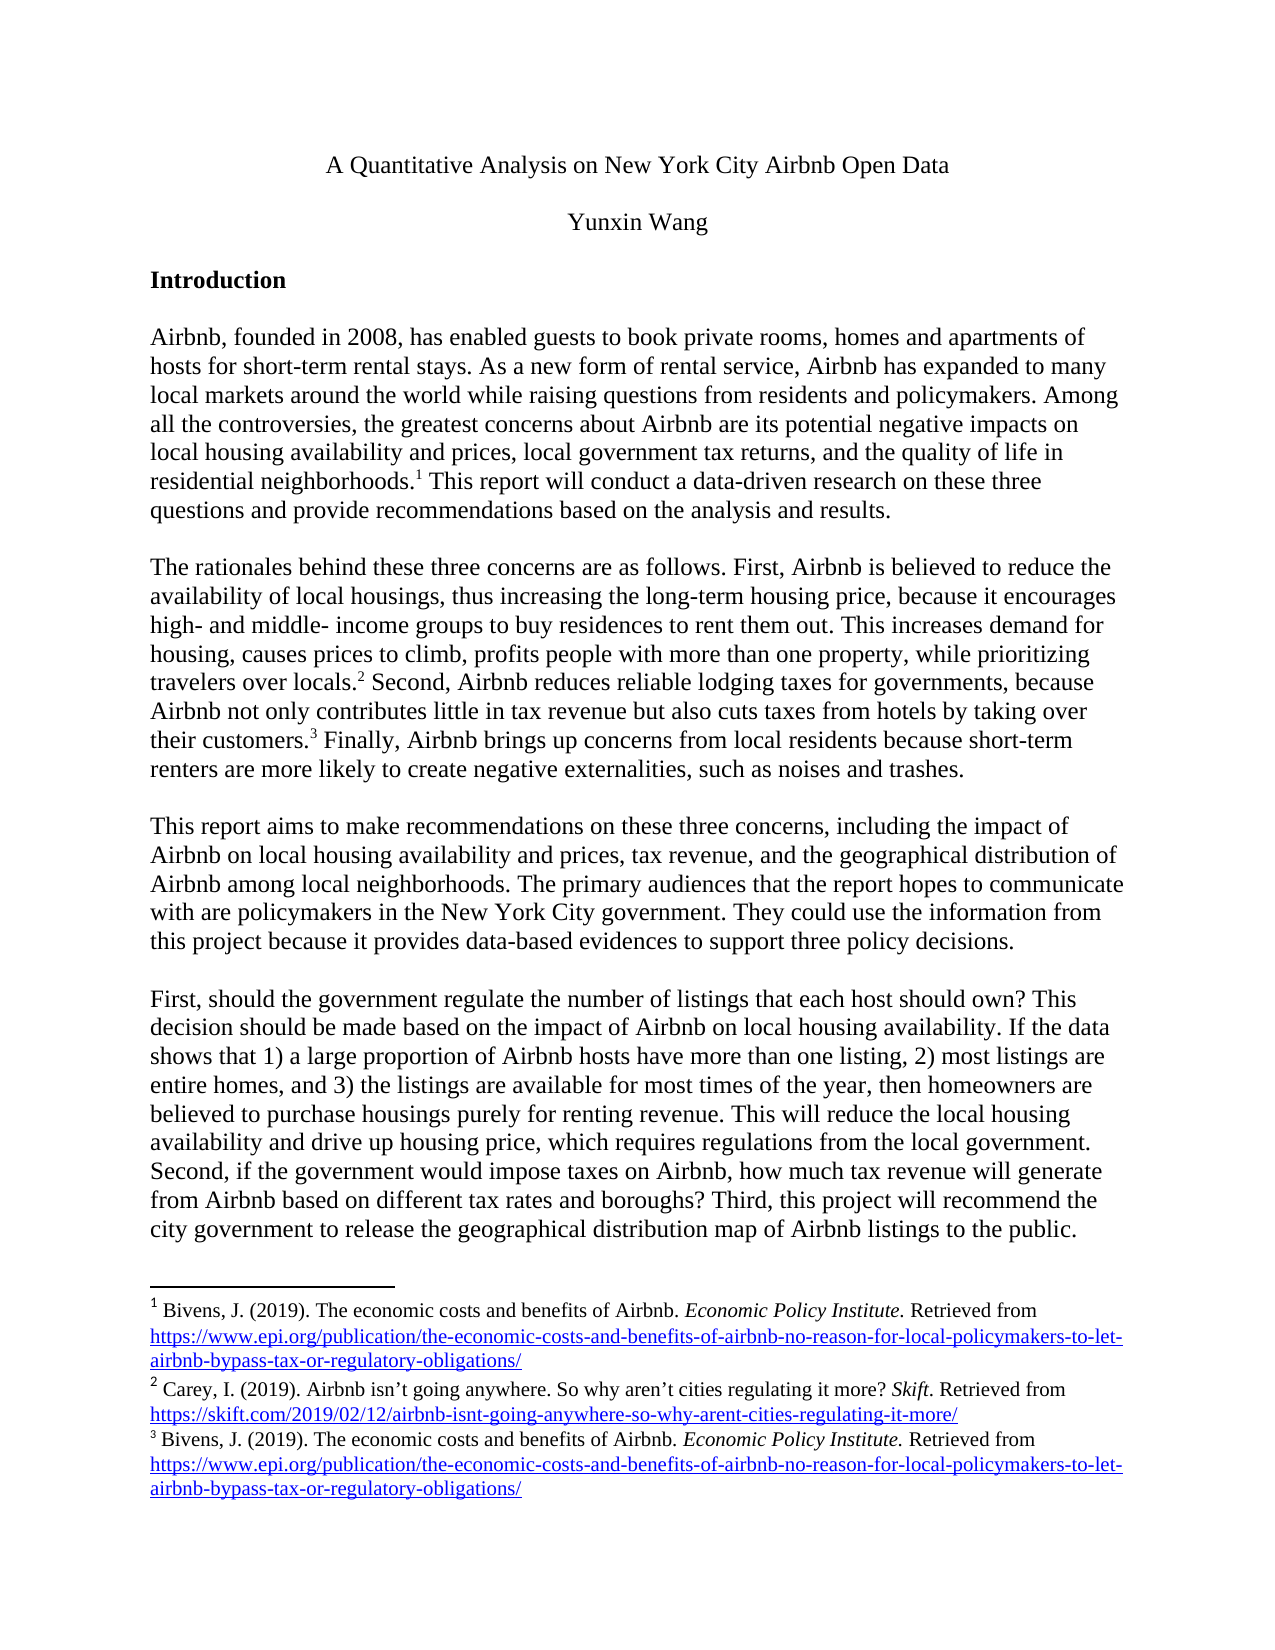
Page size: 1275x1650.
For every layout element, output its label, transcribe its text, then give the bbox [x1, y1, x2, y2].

text The rationales behind these three concerns are as follows. First, Airbnb is believed to reduce the availability of local housings, thus increasing the long-term housing price, because it encourages high- and middle- income groups to buy residences to rent them out. This increases demand for housing, causes prices to climb, profits people with more than one property, while prioritizing travelers over locals. Second, Airbnb reduces reliable lodging taxes for governments, because Airbnb not only contributes little in tax revenue but also cuts taxes from hotels by taking over their customers. Finally, Airbnb brings up concerns from local residents because short-term renters are more likely to create negative externalities, such as noises and trashes. [150, 552, 1125, 782]
text Yunxin Wang [150, 207, 1125, 236]
text This report aims to make recommendations on these three concerns, including the impact of Airbnb on local housing availability and prices, tax revenue, and the geographical distribution of Airbnb among local neighborhoods. The primary audiences that the report hopes to communicate with are policymakers in the New York City government. They could use the information from this project because it provides data-based evidences to support three policy decisions. [150, 811, 1125, 955]
text Introduction [150, 265, 1125, 294]
text A Quantitative Analysis on New York City Airbnb Open Data [150, 150, 1125, 179]
text Airbnb, founded in 2008, has enabled guests to book private rooms, homes and apartments of hosts for short-term rental stays. As a new form of rental service, Airbnb has expanded to many local markets around the world while raising questions from residents and policymakers. Among all the controversies, the greatest concerns about Airbnb are its potential negative impacts on local housing availability and prices, local government tax returns, and the quality of life in residential neighborhoods. This report will conduct a data-driven research on these three questions and provide recommendations based on the analysis and results. [150, 322, 1125, 524]
text First, should the government regulate the number of listings that each host should own? This decision should be made based on the impact of Airbnb on local housing availability. If the data shows that 1) a large proportion of Airbnb hosts have more than one listing, 2) most listings are entire homes, and 3) the listings are available for most times of the year, then homeowners are believed to purchase housings purely for renting revenue. This will reduce the local housing availability and drive up housing price, which requires regulations from the local government. Second, if the government would impose taxes on Airbnb, how much tax revenue will generate from Airbnb based on different tax rates and boroughs? Third, this project will recommend the city government to release the geographical distribution map of Airbnb listings to the public. [150, 984, 1125, 1242]
